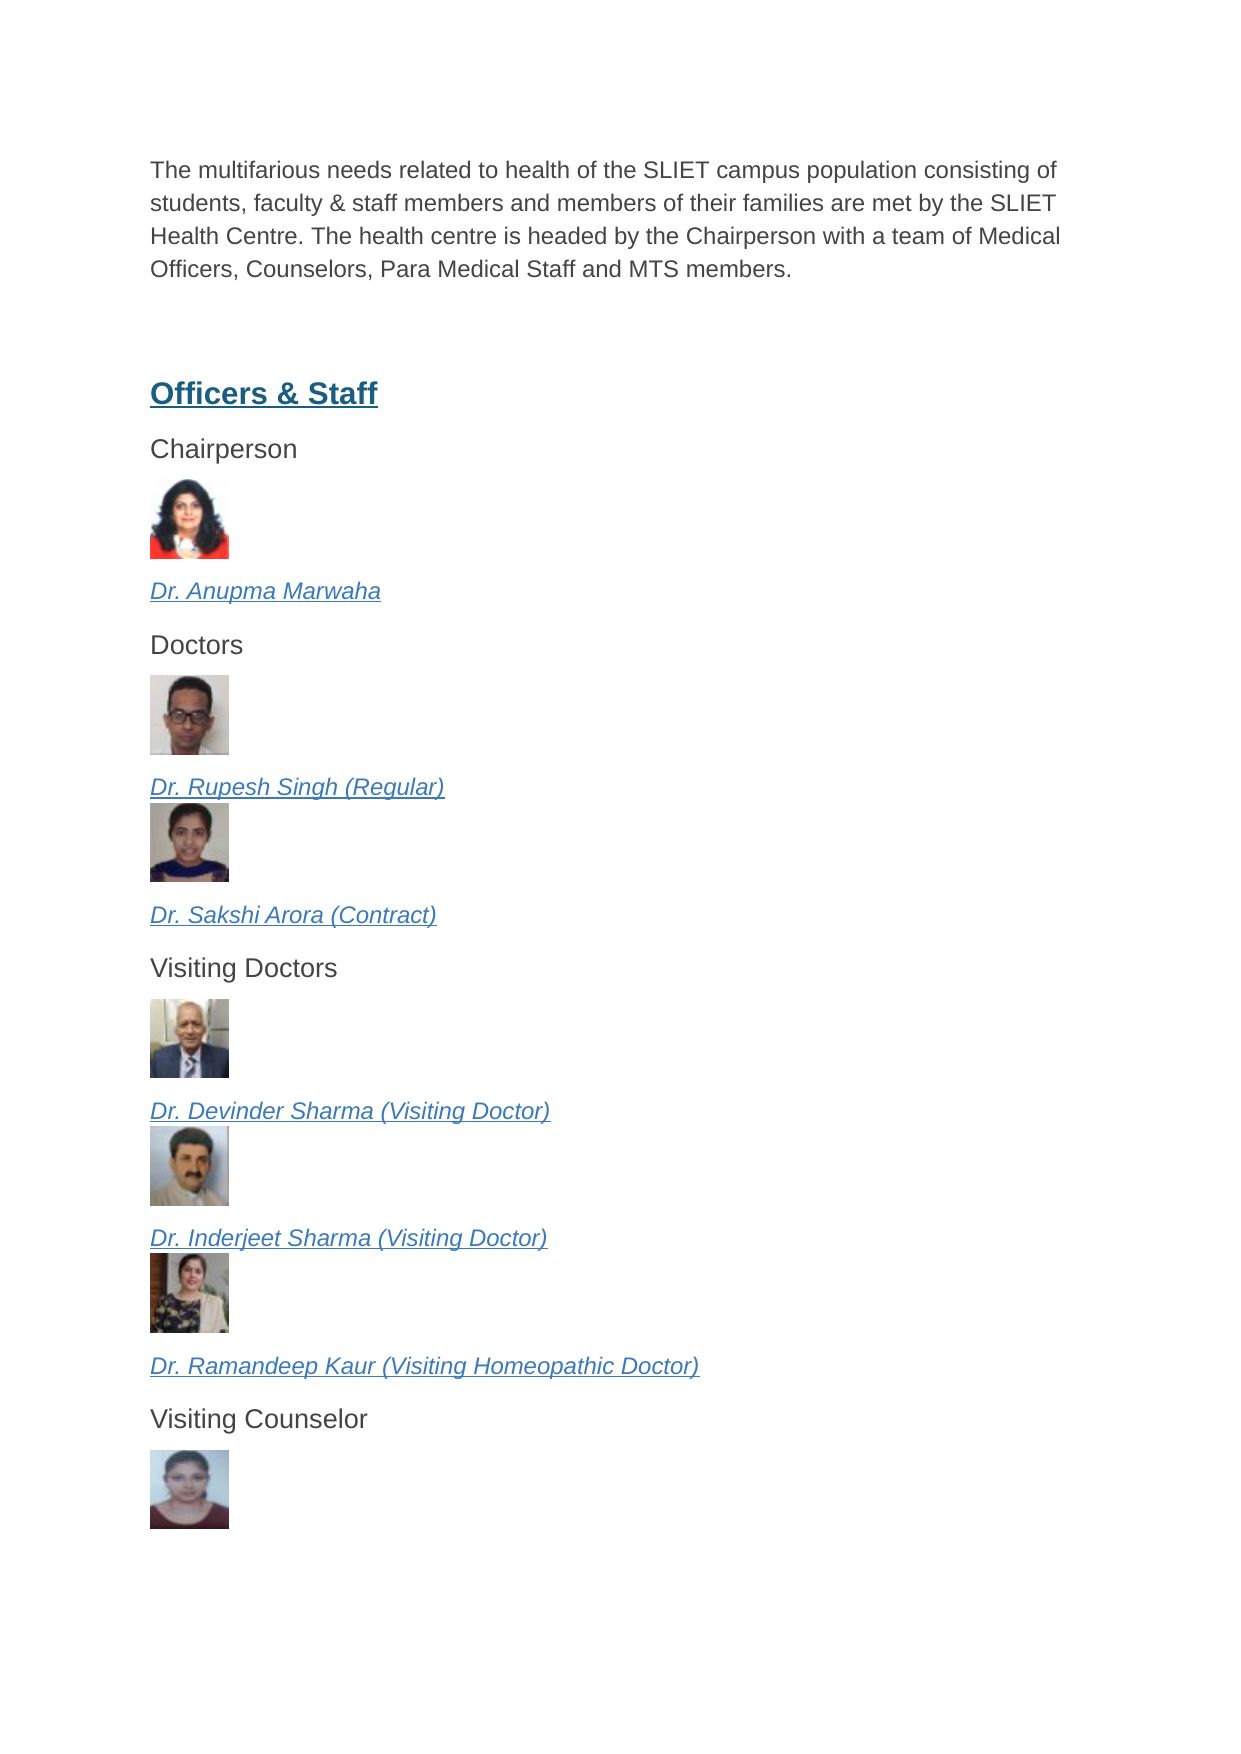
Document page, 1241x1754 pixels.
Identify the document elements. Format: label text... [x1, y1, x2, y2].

subtitle Visiting Doctors [150, 946, 1090, 983]
text The multifarious needs related to health of the SLIET campus population consisting of students, faculty & staff members and members of their families are met by the SLIET Health Centre. The health centre is headed by the Chairperson with a team of Medical Officers, Counselors, Para Medical Staff and MTS members. [150, 150, 1090, 283]
picture [150, 479, 229, 559]
picture [150, 675, 229, 755]
picture [150, 1253, 229, 1333]
subtitle Dr. Rupesh Singh (Regular) [150, 773, 1090, 801]
picture [150, 1450, 229, 1529]
picture [150, 999, 229, 1078]
subtitle Dr. Devinder Sharma (Visiting Doctor) [150, 1097, 1090, 1124]
subtitle Visiting Counselor [150, 1397, 1090, 1434]
subtitle Dr. Inderjeet Sharma (Visiting Doctor) [150, 1224, 1090, 1252]
subtitle Doctors [150, 622, 1090, 660]
subtitle Dr. Ramandeep Kaur (Visiting Homeopathic Doctor) [150, 1352, 1090, 1379]
subtitle Dr. Sakshi Arora (Contract) [150, 901, 1090, 928]
picture [150, 1126, 229, 1206]
subtitle Dr. Anupma Marwaha [150, 577, 1090, 605]
subtitle Chairperson [150, 426, 1090, 464]
subtitle Officers & Staff [150, 375, 1090, 411]
picture [150, 803, 229, 882]
